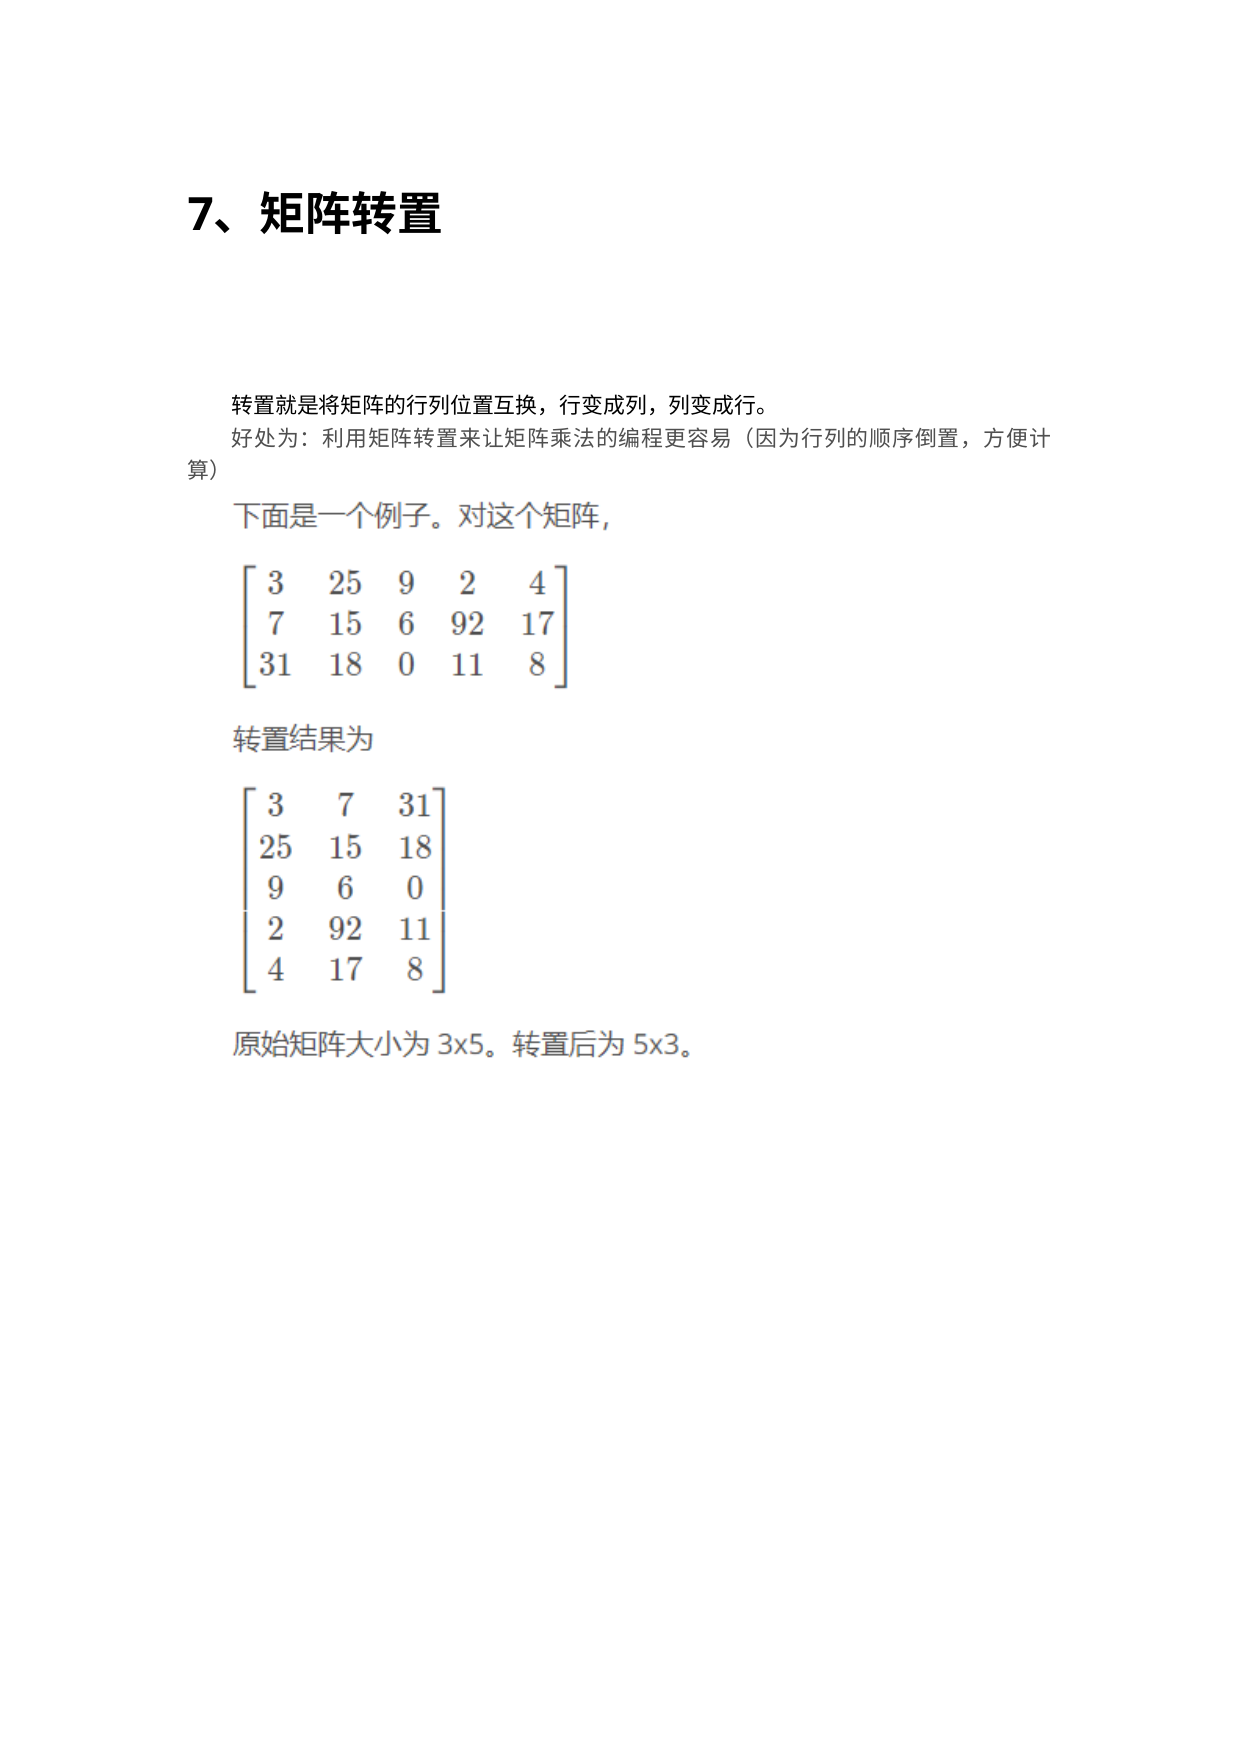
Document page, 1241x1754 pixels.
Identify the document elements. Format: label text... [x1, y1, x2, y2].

text 好处为：利用矩阵转置来让矩阵乘法的编程更容易（因为行列的顺序倒置，方便计算） [187, 420, 1053, 485]
picture [187, 485, 710, 1073]
text 转置就是将矩阵的行列位置互换，行变成列，列变成行。 [187, 388, 1053, 420]
subtitle 7、矩阵转置 [187, 162, 1053, 259]
